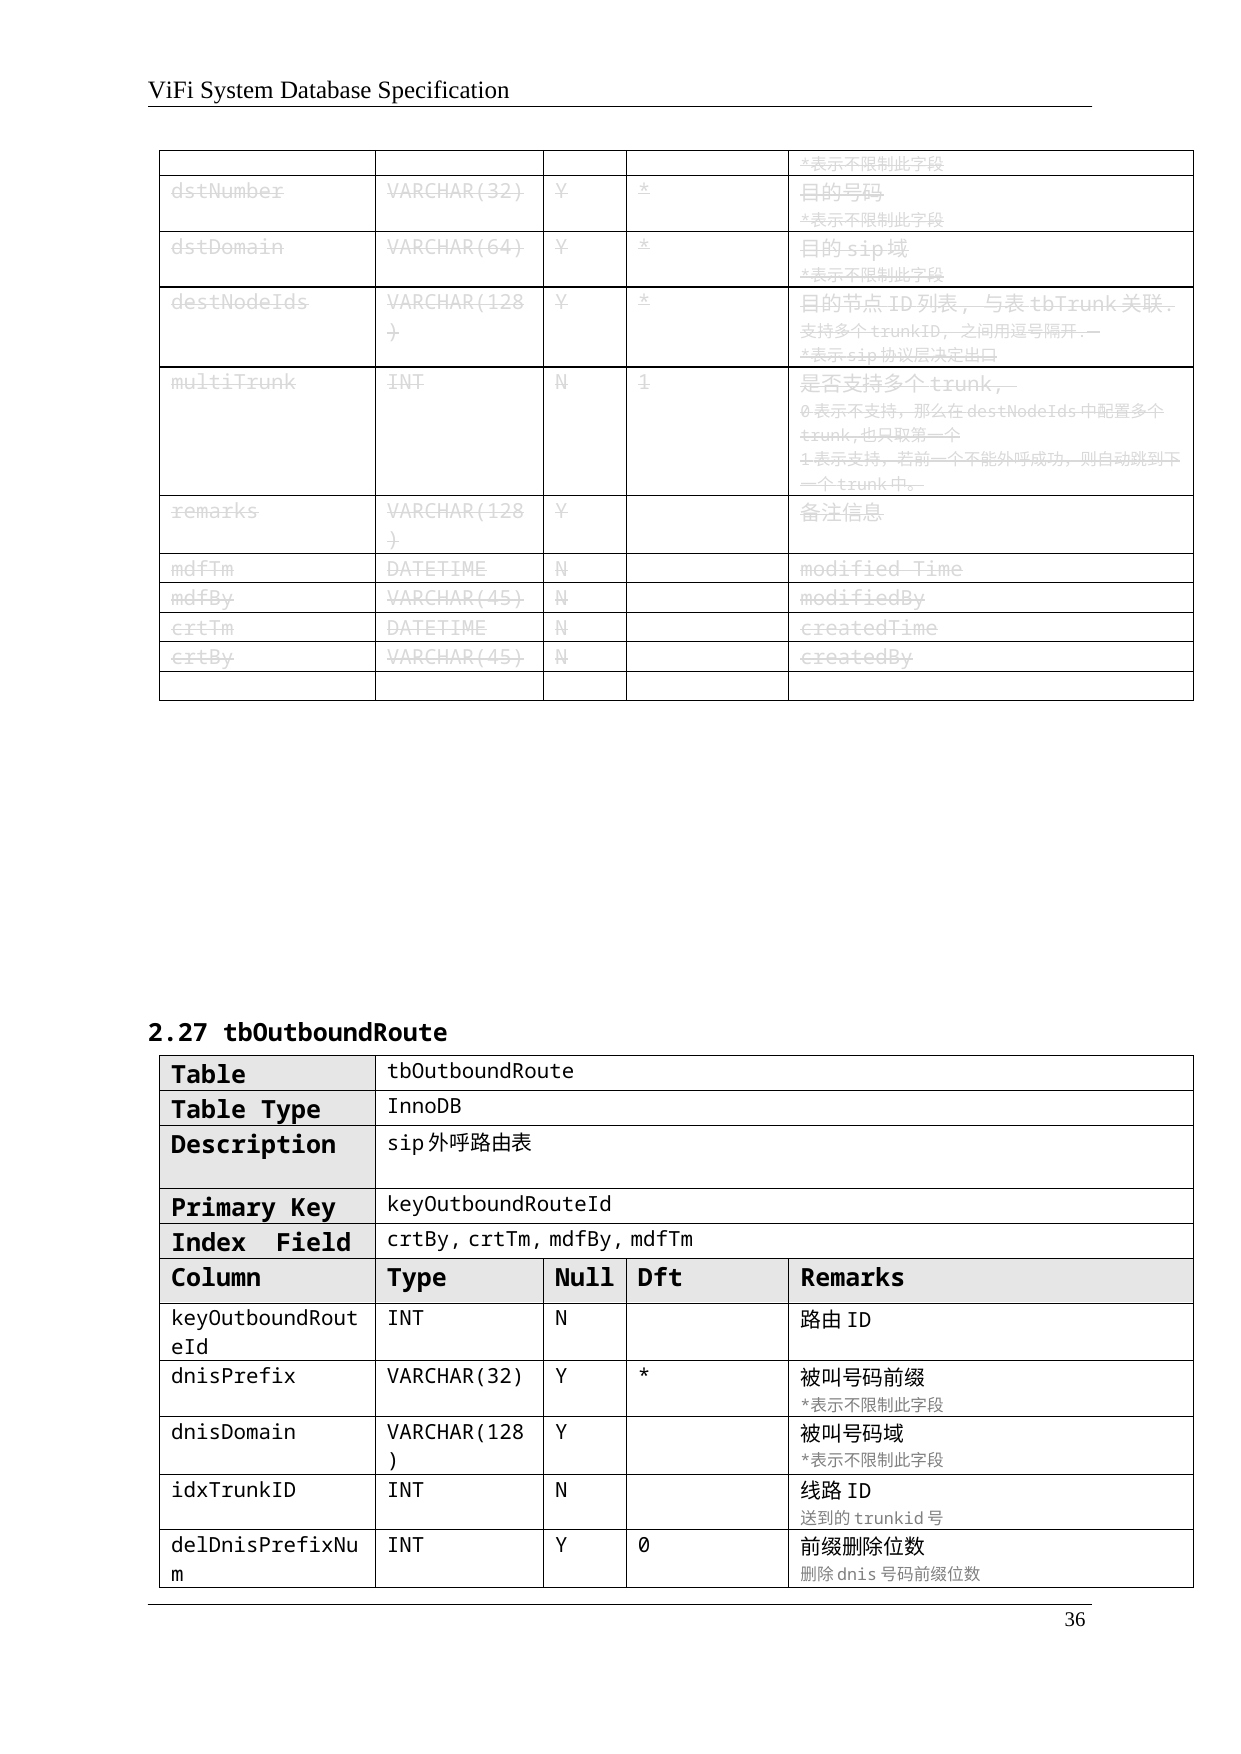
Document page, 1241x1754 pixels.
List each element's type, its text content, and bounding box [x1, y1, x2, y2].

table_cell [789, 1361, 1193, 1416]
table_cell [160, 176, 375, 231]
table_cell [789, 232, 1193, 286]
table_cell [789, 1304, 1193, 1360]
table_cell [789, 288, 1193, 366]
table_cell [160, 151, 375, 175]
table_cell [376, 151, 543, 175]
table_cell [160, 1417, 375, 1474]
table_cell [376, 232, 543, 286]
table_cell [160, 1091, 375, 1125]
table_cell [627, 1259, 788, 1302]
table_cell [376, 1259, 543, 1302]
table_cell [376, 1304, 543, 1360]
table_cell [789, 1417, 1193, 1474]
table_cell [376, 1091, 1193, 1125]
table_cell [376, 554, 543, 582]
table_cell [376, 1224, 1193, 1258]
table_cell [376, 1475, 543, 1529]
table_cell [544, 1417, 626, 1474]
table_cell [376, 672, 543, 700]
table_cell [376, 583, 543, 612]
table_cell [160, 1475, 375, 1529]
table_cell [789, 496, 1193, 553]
subtitle tbOutboundRoute [148, 1015, 1092, 1049]
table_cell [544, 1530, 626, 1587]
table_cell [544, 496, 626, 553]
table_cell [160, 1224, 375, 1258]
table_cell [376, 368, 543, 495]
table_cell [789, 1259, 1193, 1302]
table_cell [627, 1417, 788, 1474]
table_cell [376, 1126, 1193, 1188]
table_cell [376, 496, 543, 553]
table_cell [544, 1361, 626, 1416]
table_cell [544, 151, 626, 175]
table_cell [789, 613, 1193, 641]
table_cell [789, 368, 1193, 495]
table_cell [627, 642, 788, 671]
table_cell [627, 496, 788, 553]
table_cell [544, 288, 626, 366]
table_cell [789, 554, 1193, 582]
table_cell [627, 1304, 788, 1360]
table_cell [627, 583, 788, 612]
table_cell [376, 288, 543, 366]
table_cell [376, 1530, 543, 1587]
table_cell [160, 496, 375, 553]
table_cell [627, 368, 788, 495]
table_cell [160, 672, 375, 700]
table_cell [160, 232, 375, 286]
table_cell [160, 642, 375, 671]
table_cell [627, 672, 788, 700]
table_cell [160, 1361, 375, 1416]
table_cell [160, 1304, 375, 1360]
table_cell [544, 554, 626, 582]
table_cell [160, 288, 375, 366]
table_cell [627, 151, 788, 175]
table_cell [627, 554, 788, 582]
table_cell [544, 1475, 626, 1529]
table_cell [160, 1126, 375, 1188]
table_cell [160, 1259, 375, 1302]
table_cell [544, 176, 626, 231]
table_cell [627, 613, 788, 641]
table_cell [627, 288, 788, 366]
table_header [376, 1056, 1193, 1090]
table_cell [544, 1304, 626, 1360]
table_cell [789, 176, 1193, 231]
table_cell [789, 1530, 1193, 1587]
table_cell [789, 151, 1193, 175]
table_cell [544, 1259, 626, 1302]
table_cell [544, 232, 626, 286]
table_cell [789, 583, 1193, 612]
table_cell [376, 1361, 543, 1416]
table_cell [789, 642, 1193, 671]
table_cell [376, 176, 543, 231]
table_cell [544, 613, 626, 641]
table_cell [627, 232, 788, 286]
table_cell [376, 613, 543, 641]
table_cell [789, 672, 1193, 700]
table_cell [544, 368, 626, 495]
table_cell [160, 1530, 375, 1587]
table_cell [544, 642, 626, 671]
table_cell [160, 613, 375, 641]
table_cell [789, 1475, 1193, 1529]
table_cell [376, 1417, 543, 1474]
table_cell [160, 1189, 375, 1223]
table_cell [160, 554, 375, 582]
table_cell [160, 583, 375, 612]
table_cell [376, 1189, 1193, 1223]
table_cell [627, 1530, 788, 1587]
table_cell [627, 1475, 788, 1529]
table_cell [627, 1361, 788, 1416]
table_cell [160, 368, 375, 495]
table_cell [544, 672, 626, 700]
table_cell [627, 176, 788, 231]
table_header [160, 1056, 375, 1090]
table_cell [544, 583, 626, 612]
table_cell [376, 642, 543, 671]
